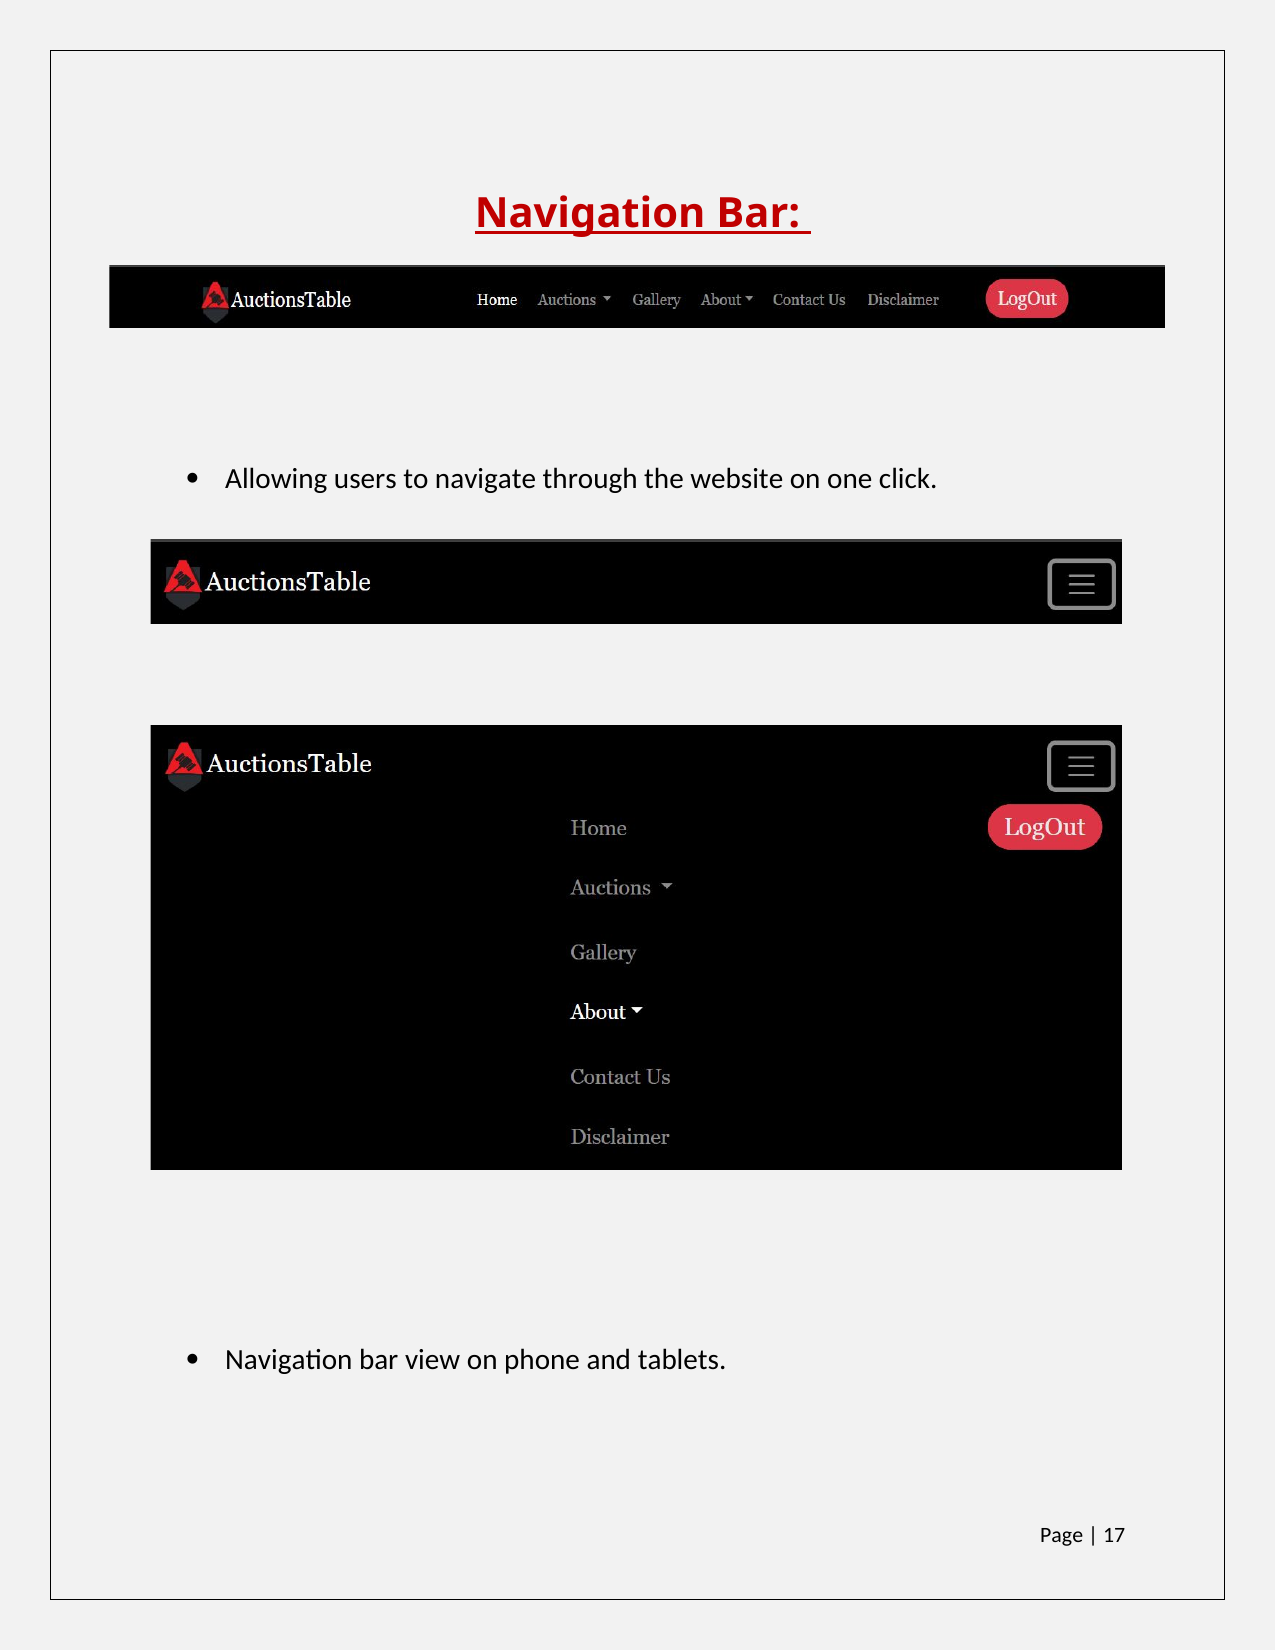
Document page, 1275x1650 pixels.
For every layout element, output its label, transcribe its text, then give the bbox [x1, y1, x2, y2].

picture [150, 725, 1122, 1170]
picture [150, 539, 1122, 624]
picture [108, 265, 1165, 328]
list Navigation bar view on phone and tablets. [187, 1341, 1125, 1377]
list Allowing users to navigate through the website on one click. [187, 460, 1125, 496]
subtitle Navigation Bar: [150, 183, 1125, 240]
